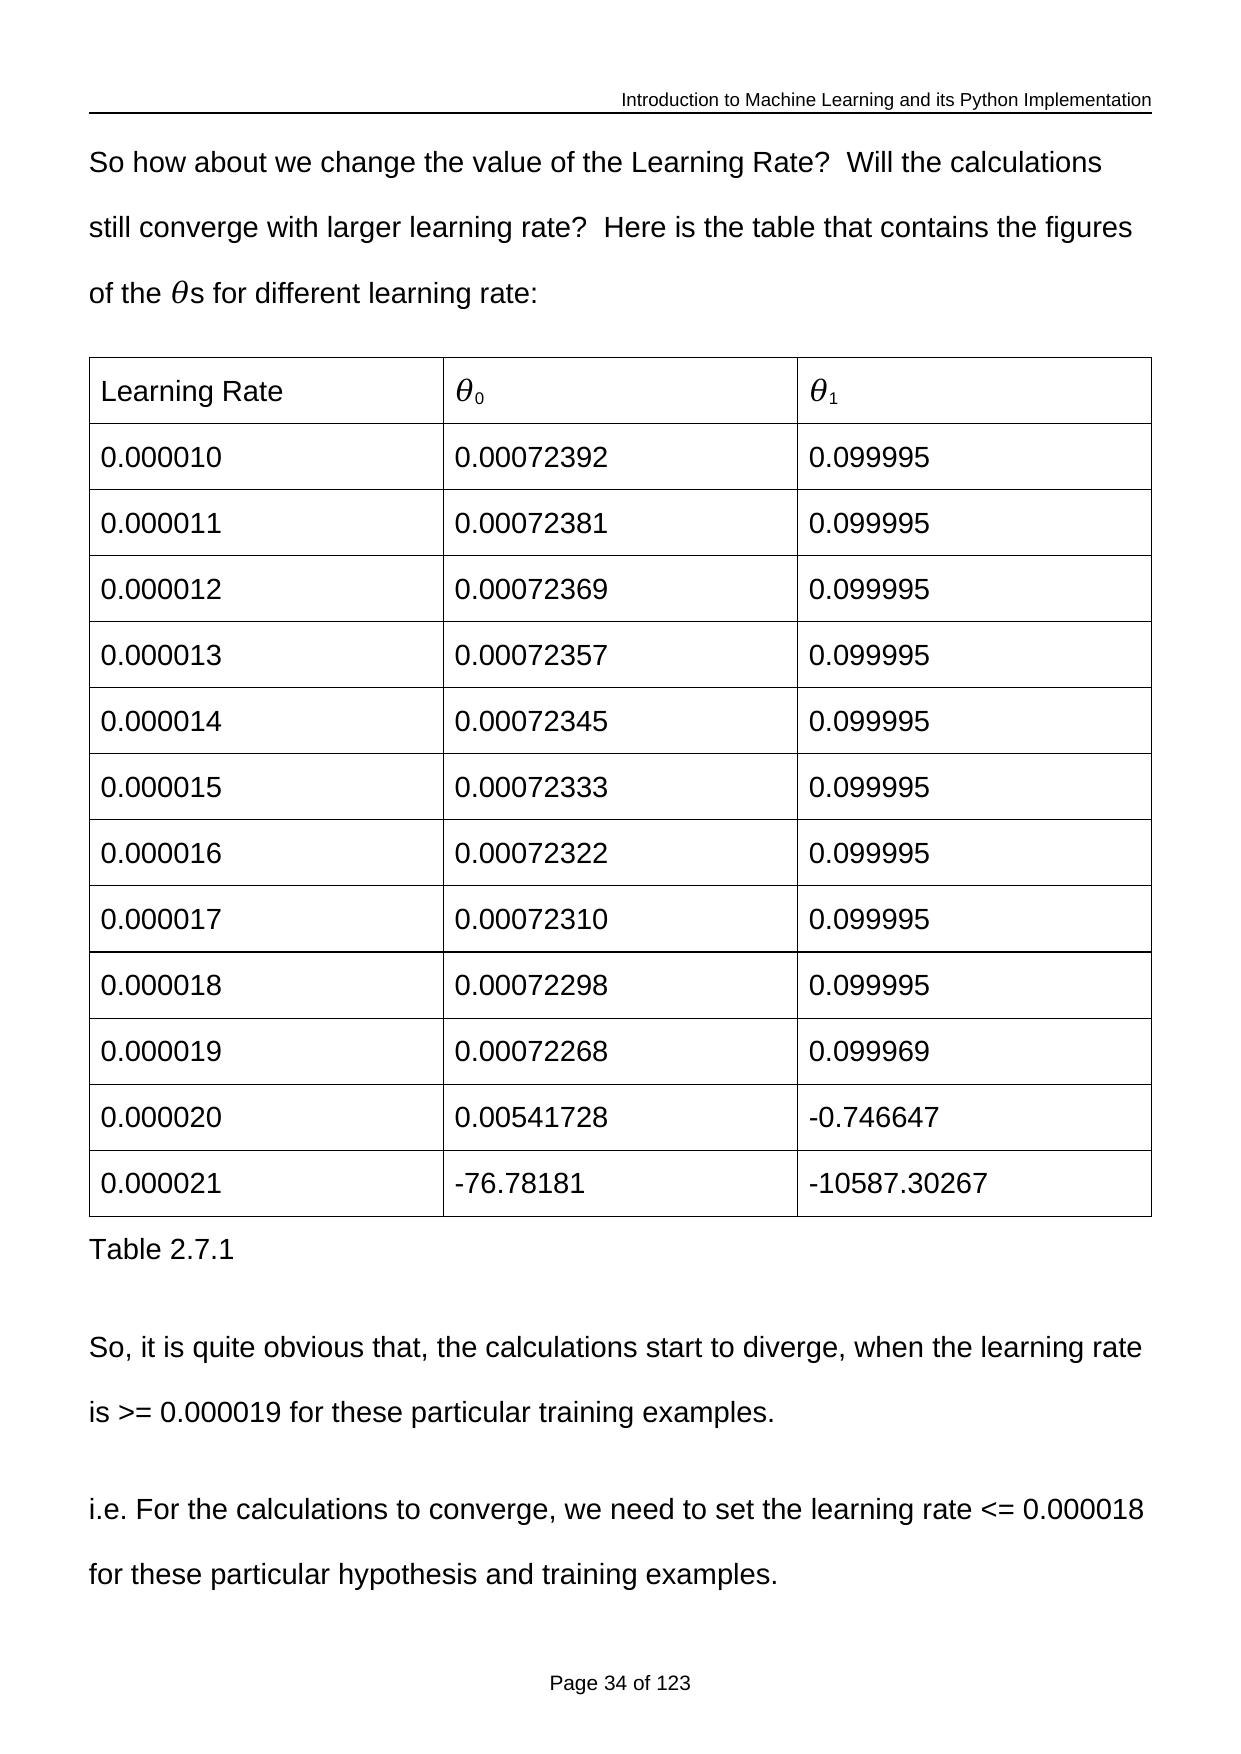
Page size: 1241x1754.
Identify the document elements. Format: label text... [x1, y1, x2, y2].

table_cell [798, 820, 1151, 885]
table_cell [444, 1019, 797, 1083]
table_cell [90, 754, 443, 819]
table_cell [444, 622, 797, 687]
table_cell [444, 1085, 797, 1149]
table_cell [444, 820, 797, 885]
text So how about we change the value of the Learning Rate? Will the calculations still converge with larger learning rate? Here is the table that contains the figures of the 𝜃s for different learning rate: [89, 129, 1152, 324]
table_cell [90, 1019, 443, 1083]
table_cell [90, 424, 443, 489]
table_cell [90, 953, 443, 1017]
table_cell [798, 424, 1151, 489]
text So, it is quite obvious that, the calculations start to diverge, when the learning rate is >= 0.000019 for these particular training examples. [89, 1314, 1152, 1444]
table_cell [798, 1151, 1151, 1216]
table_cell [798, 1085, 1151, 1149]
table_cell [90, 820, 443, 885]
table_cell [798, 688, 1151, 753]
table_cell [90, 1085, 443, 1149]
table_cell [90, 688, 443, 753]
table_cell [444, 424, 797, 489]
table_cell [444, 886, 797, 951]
text Table 2.7.1 [89, 1217, 1152, 1282]
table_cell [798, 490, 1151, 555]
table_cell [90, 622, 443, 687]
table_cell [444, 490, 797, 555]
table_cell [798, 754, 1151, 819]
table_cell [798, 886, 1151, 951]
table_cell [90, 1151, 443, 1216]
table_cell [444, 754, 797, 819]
text i.e. For the calculations to converge, we need to set the learning rate <= 0.000018 for these particular hypothesis and training examples. [89, 1477, 1152, 1607]
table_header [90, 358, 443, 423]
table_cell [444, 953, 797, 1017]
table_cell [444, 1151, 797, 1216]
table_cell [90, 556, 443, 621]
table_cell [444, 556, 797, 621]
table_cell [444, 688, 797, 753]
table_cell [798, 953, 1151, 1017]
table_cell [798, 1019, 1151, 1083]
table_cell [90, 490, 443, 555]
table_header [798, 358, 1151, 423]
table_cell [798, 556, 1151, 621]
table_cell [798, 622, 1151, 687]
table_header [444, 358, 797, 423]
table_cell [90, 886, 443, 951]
